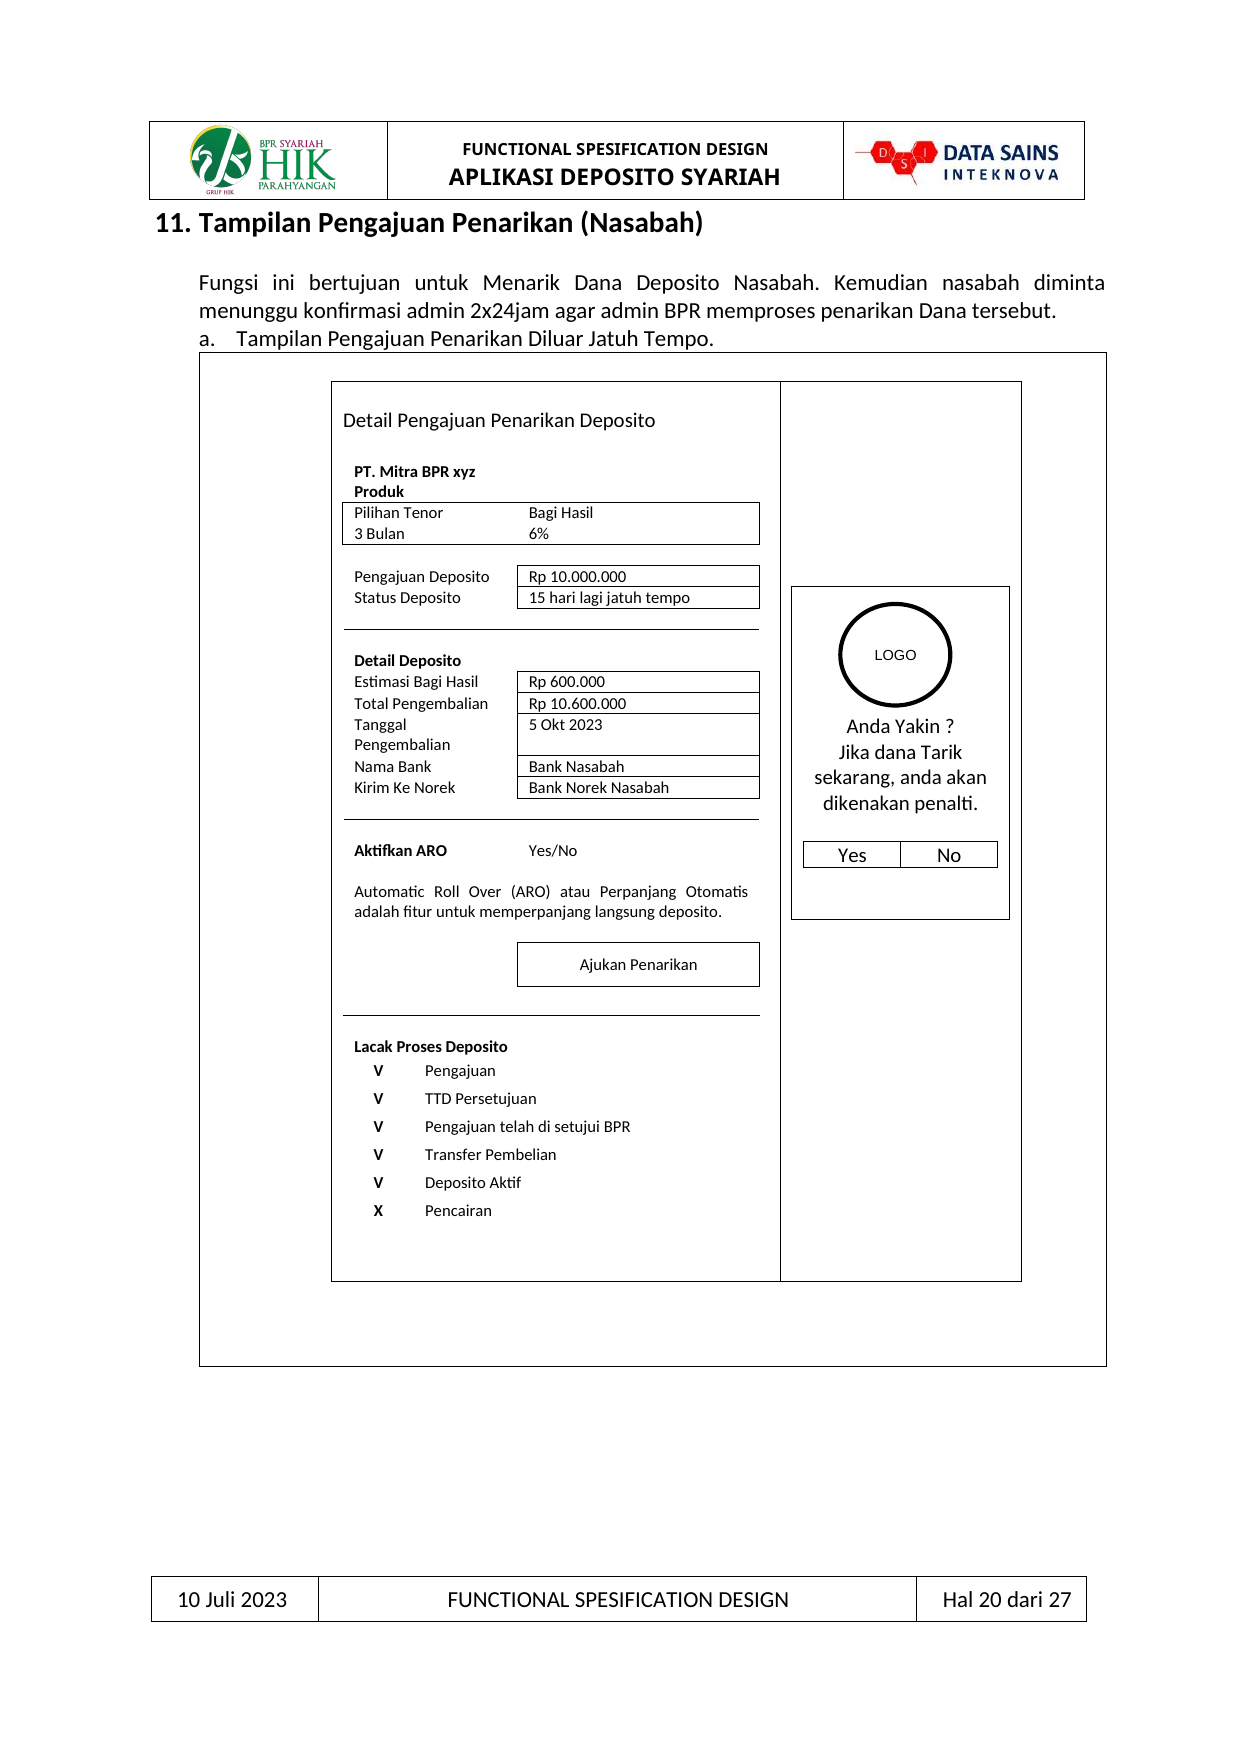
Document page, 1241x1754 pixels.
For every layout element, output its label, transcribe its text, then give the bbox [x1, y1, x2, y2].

picture [185, 116, 347, 203]
text Fungsi ini bertujuan untuk Menarik Dana Deposito Nasabah. Kemudian nasabah diminta menunggu konfirmasi admin 2x24jam agar admin BPR memproses penarikan Dana tersebut. [199, 268, 1107, 324]
list Tampilan Pengajuan Penarikan Diluar Jatuh Tempo. [199, 324, 1107, 352]
table_header [200, 353, 1106, 1366]
picture [855, 130, 1061, 192]
subtitle Tampilan Pengajuan Penarikan (Nasabah) [154, 204, 1084, 240]
